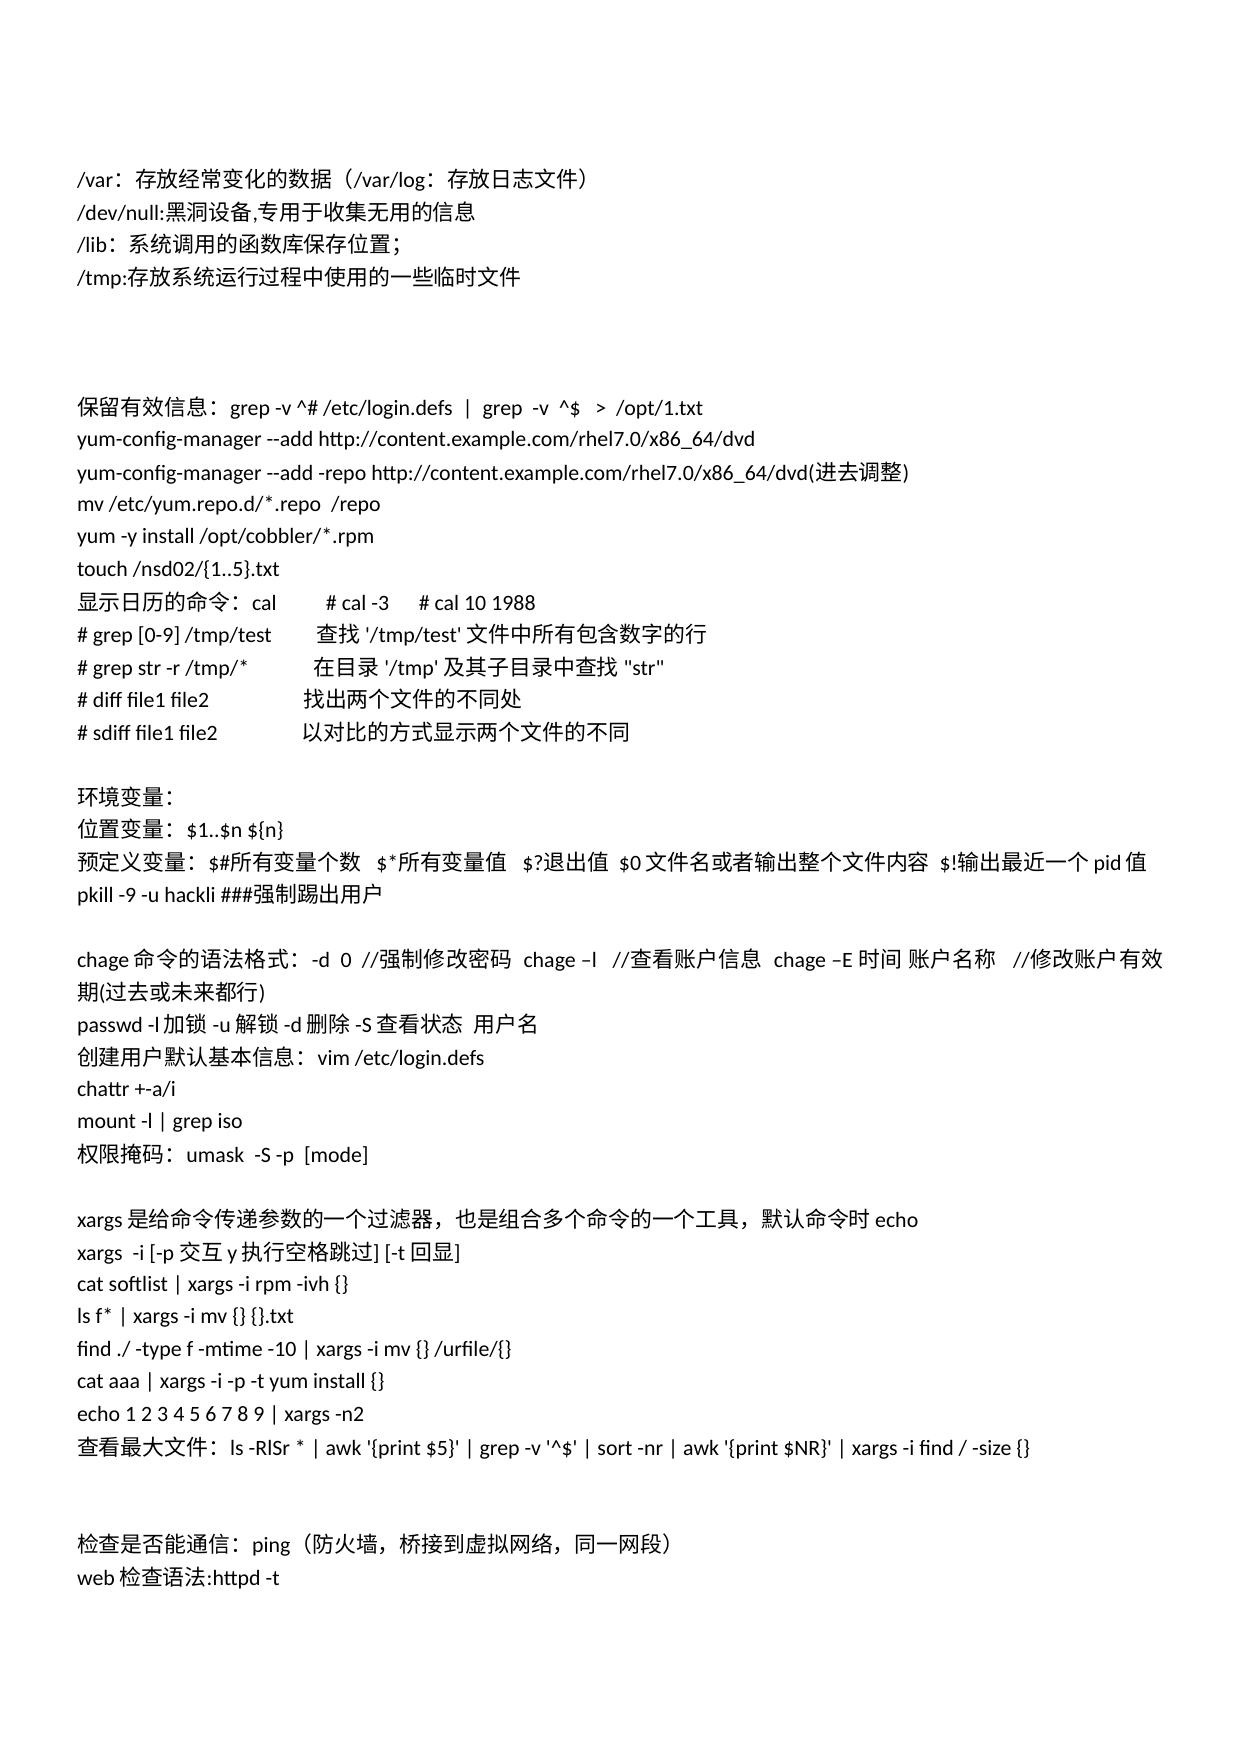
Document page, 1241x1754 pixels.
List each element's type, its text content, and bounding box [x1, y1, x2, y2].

text 权限掩码：umask -S -p [mode] [77, 1137, 1163, 1169]
text # grep str -r /tmp/* 在目录 '/tmp' 及其子目录中查找 "str" [77, 649, 1163, 682]
text ls f* | xargs -i mv {} {}.txt [77, 1299, 1163, 1332]
text /lib：系统调用的函数库保存位置； [77, 227, 1163, 259]
text 创建用户默认基本信息：vim /etc/login.defs [77, 1039, 1163, 1072]
text # diff file1 file2 找出两个文件的不同处 [77, 682, 1163, 714]
text 显示日历的命令：cal # cal -3 # cal 10 1988 [77, 584, 1163, 617]
text /tmp:存放系统运行过程中使用的一些临时文件 [77, 259, 1163, 292]
text cat aaa | xargs -i -p -t yum install {} [77, 1364, 1163, 1397]
text yum-config-manager --add -repo http://content.example.com/rhel7.0/x86_64/dvd(进去调整) [77, 454, 1163, 487]
text chage命令的语法格式：-d 0 //强制修改密码 chage –l //查看账户信息 chage –E 时间 账户名称 //修改账户有效期(过去或未来都行) [77, 942, 1163, 1007]
text chattr +-a/i [77, 1072, 1163, 1104]
text xargs是给命令传递参数的一个过滤器，也是组合多个命令的一个工具，默认命令时echo [77, 1202, 1163, 1234]
text mv /etc/yum.repo.d/*.repo /repo [77, 487, 1163, 519]
text /var：存放经常变化的数据（/var/log：存放日志文件） [77, 162, 1163, 194]
text find ./ -type f -mtime -10 | xargs -i mv {} /urfile/{} [77, 1332, 1163, 1364]
text 保留有效信息：grep -v ^# /etc/login.defs | grep -v ^$ > /opt/1.txt [77, 389, 1163, 422]
text 环境变量： [77, 779, 1163, 812]
text yum-config-manager --add http://content.example.com/rhel7.0/x86_64/dvd [77, 422, 1163, 454]
text xargs -i [-p 交互y执行空格跳过] [-t 回显] [77, 1234, 1163, 1267]
text 位置变量：$1..$n ${n} [77, 812, 1163, 844]
text 查看最大文件：ls -RlSr * | awk '{print $5}' | grep -v '^$' | sort -nr | awk '{print $NR}' | xargs -i find / -size {} [77, 1429, 1163, 1462]
text /dev/null:黑洞设备,专用于收集无用的信息 [77, 194, 1163, 227]
text mount -l | grep iso [77, 1104, 1163, 1137]
text pkill -9 -u hackli ###强制踢出用户 [77, 877, 1163, 909]
text 预定义变量：$#所有变量个数 $*所有变量值 $?退出值 $0文件名或者输出整个文件内容 $!输出最近一个pid值 [77, 844, 1163, 877]
text 检查是否能通信：ping（防火墙，桥接到虚拟网络，同一网段） [77, 1527, 1163, 1559]
text passwd -l加锁 -u解锁 -d删除 -S查看状态 用户名 [77, 1007, 1163, 1039]
text # sdiff file1 file2 以对比的方式显示两个文件的不同 [77, 714, 1163, 747]
text # grep [0-9] /tmp/test 查找 '/tmp/test' 文件中所有包含数字的行 [77, 617, 1163, 649]
text cat softlist | xargs -i rpm -ivh {} [77, 1267, 1163, 1299]
text touch /nsd02/{1..5}.txt [77, 552, 1163, 584]
text web检查语法:httpd -t [77, 1559, 1163, 1592]
text echo 1 2 3 4 5 6 7 8 9 | xargs -n2 [77, 1397, 1163, 1429]
text yum -y install /opt/cobbler/*.rpm [77, 519, 1163, 552]
